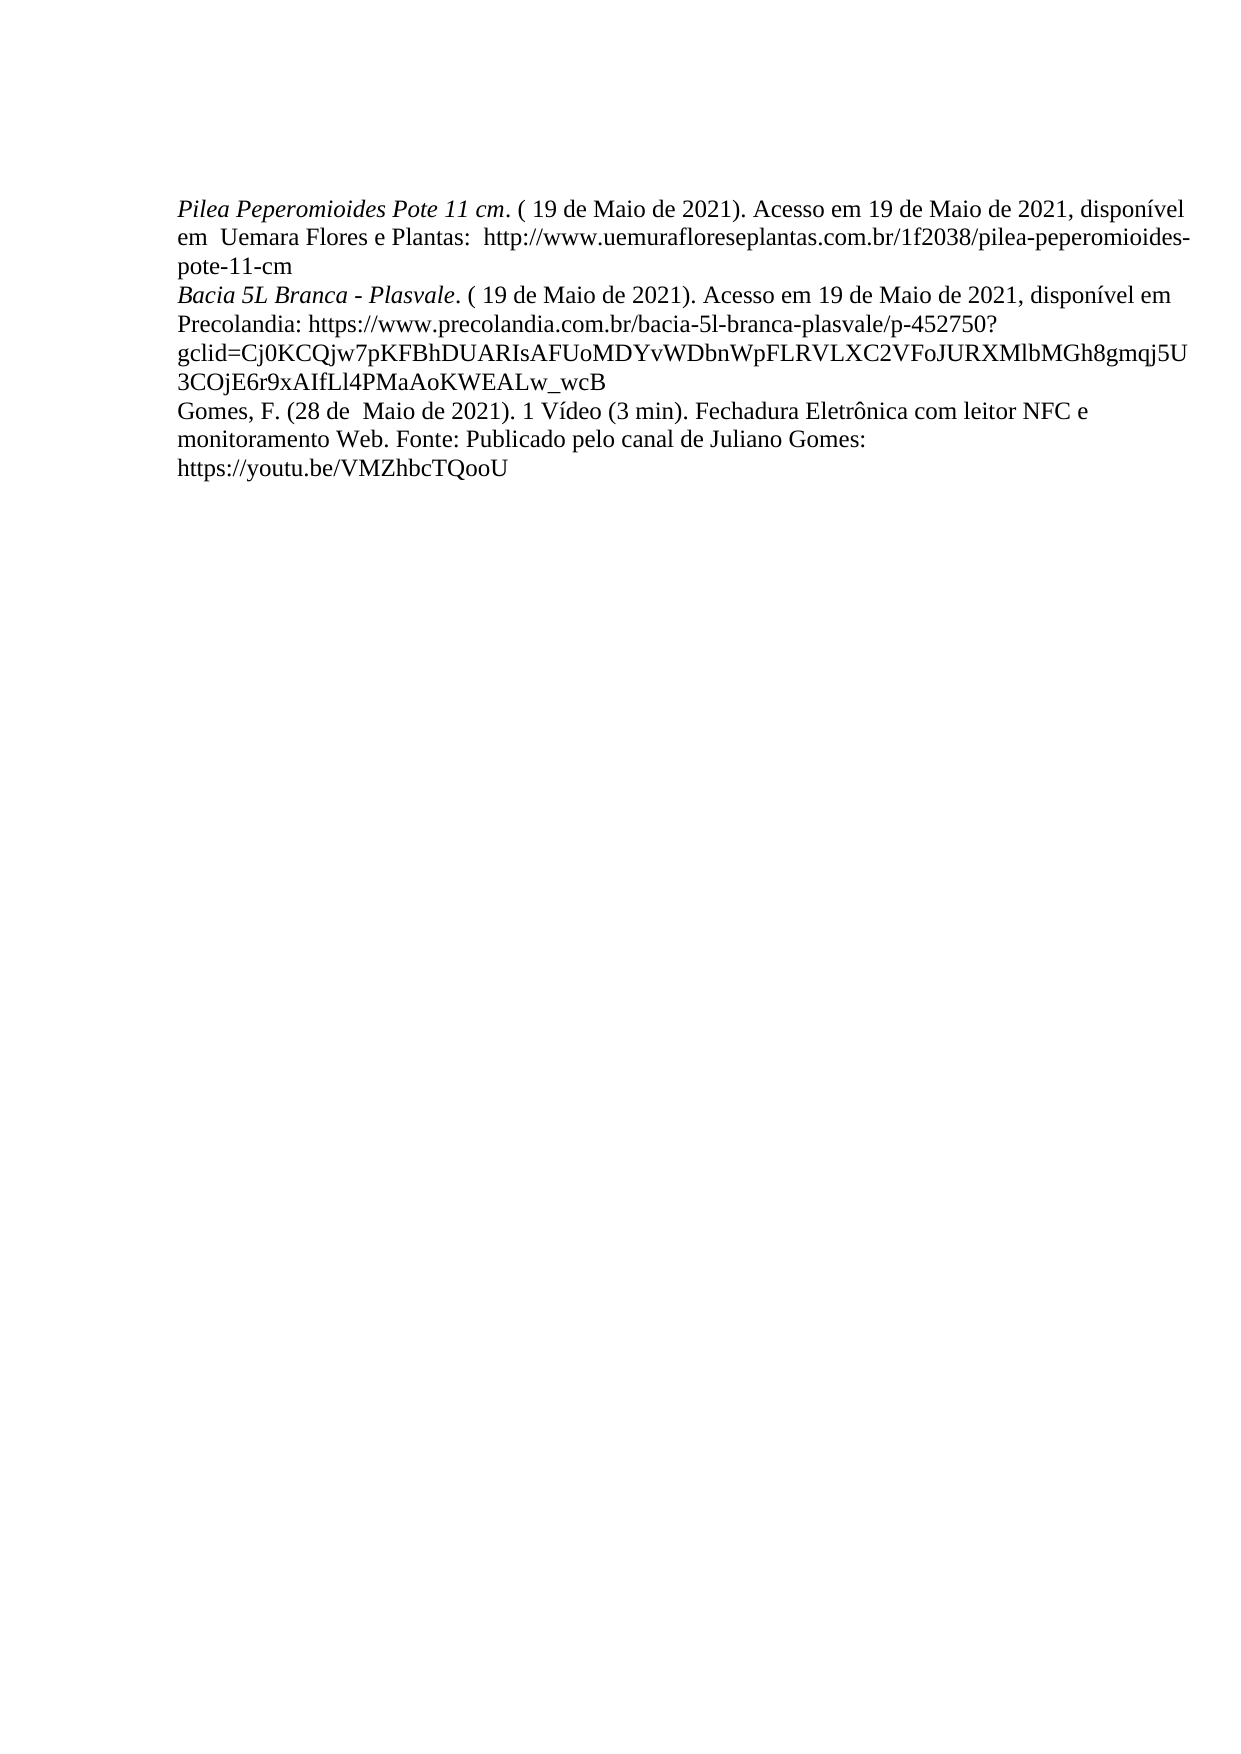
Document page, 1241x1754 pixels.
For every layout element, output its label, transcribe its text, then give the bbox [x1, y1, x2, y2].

text Gomes, F. (28 de Maio de 2021). 1 Vídeo (3 min). Fechadura Eletrônica com leitor NFC e monitoramento Web. Fonte: Publicado pelo canal de Juliano Gomes: https://youtu.be/VMZhbcTQooU [177, 396, 1194, 482]
text Pilea Peperomioides Pote 11 cm. ( 19 de Maio de 2021). Acesso em 19 de Maio de 2021, disponível em Uemara Flores e Plantas: http://www.uemurafloreseplantas.com.br/1f2038/pilea-peperomioides-pote-11-cm [177, 194, 1194, 280]
text Bacia 5L Branca - Plasvale. ( 19 de Maio de 2021). Acesso em 19 de Maio de 2021, disponível em Precolandia: https://www.precolandia.com.br/bacia-5l-branca-plasvale/p-452750?gclid=Cj0KCQjw7pKFBhDUARIsAFUoMDYvWDbnWpFLRVLXC2VFoJURXMlbMGh8gmqj5U3COjE6r9xAIfLl4PMaAoKWEALw_wcB [177, 280, 1194, 395]
